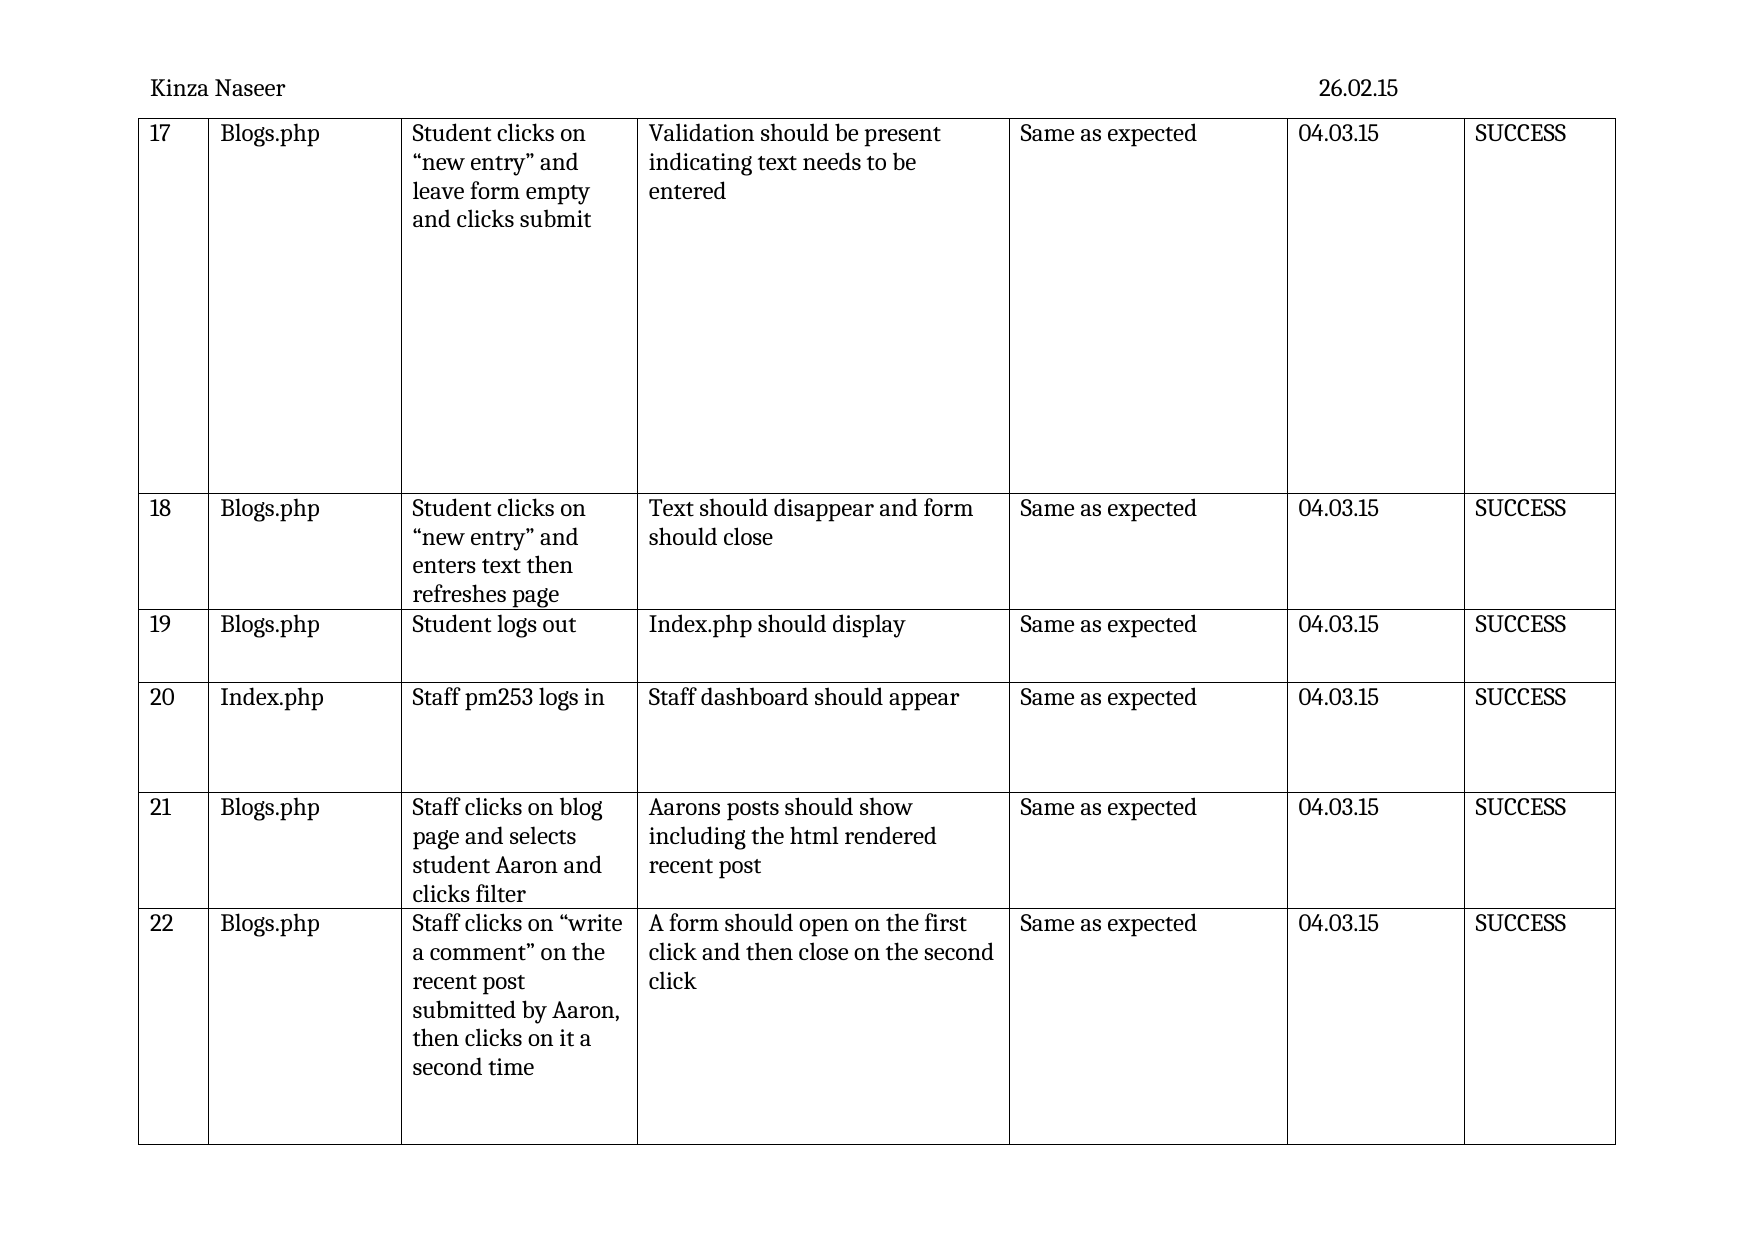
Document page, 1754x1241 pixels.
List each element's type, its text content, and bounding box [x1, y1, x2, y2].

table_cell Aarons posts should show including the html rendered recent post [638, 793, 1009, 908]
table_cell SUCCESS [1465, 119, 1615, 493]
table_cell Staff clicks on “write a comment” on the recent post submitted by Aaron, then clicks on it a second time [402, 909, 637, 1143]
table_cell 04.03.15 [1288, 610, 1464, 682]
table_cell 22 [139, 909, 208, 1143]
table_cell Blogs.php [209, 610, 401, 682]
table_cell 04.03.15 [1288, 909, 1464, 1143]
table_cell Staff clicks on blog page and selects student Aaron and clicks filter [402, 793, 637, 908]
table_cell 20 [139, 683, 208, 792]
table_cell Blogs.php [209, 909, 401, 1143]
table_cell Text should disappear and form should close [638, 494, 1009, 609]
table_cell Index.php [209, 683, 401, 792]
table_cell Student clicks on “new entry” and enters text then refreshes page [402, 494, 637, 609]
table_cell Staff dashboard should appear [638, 683, 1009, 792]
table_cell 04.03.15 [1288, 683, 1464, 792]
table_cell 04.03.15 [1288, 494, 1464, 609]
table_cell Index.php should display [638, 610, 1009, 682]
table_cell 19 [139, 610, 208, 682]
table_cell SUCCESS [1465, 494, 1615, 609]
table_cell Blogs.php [209, 119, 401, 493]
table_cell Student logs out [402, 610, 637, 682]
table_cell SUCCESS [1465, 683, 1615, 792]
table_cell 04.03.15 [1288, 119, 1464, 493]
table_cell 04.03.15 [1288, 793, 1464, 908]
table_cell A form should open on the first click and then close on the second click [638, 909, 1009, 1143]
table_cell Same as expected [1010, 909, 1287, 1143]
table_cell SUCCESS [1465, 909, 1615, 1143]
table_cell 17 [139, 119, 208, 493]
table_cell Same as expected [1010, 793, 1287, 908]
table_cell Same as expected [1010, 610, 1287, 682]
table_cell SUCCESS [1465, 793, 1615, 908]
table_cell 21 [139, 793, 208, 908]
table_cell SUCCESS [1465, 610, 1615, 682]
table_cell Blogs.php [209, 494, 401, 609]
table_cell Same as expected [1010, 119, 1287, 493]
table_cell Blogs.php [209, 793, 401, 908]
table_cell 18 [139, 494, 208, 609]
table_cell Staff pm253 logs in [402, 683, 637, 792]
table_cell Student clicks on “new entry” and leave form empty and clicks submit [402, 119, 637, 493]
table_cell Same as expected [1010, 683, 1287, 792]
table_cell Same as expected [1010, 494, 1287, 609]
table_cell Validation should be present indicating text needs to be entered [638, 119, 1009, 493]
